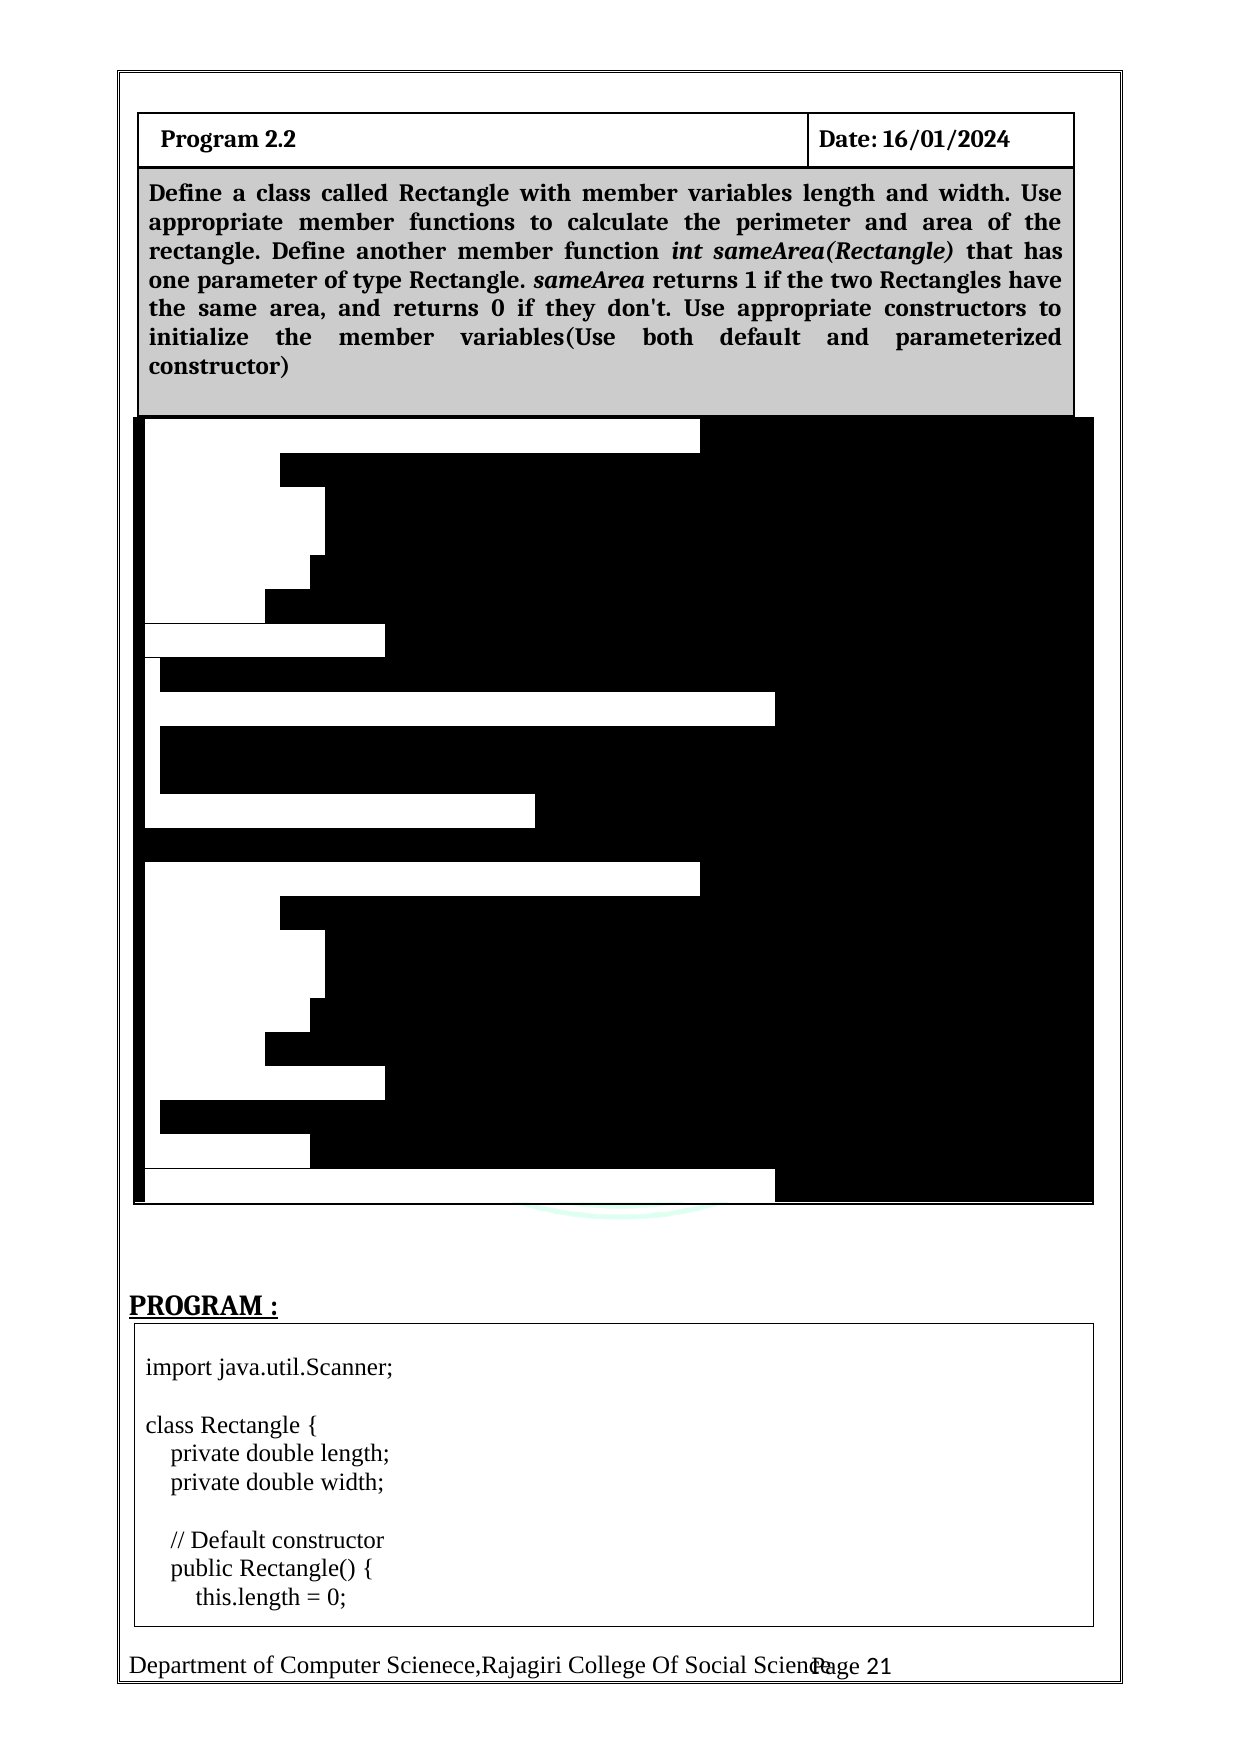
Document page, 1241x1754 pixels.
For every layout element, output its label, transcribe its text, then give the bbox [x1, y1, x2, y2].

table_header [135, 1324, 1093, 1626]
table_header Date: 16/01/2024 [809, 114, 1073, 166]
table_header Program 2.2 [139, 114, 807, 166]
table_cell Define a class called Rectangle with member variables length and width. Use appropriate member functions to calculate the perimeter and area of the rectangle. Define another member function int sameArea(Rectangle) that has one parameter of type Rectangle. sameArea returns 1 if the two Rectangles have the same area, and returns 0 if they don't. Use appropriate constructors to initialize the member variables(Use both default and parameterized constructor) [139, 169, 1073, 415]
text PROGRAM : [129, 1289, 1111, 1322]
